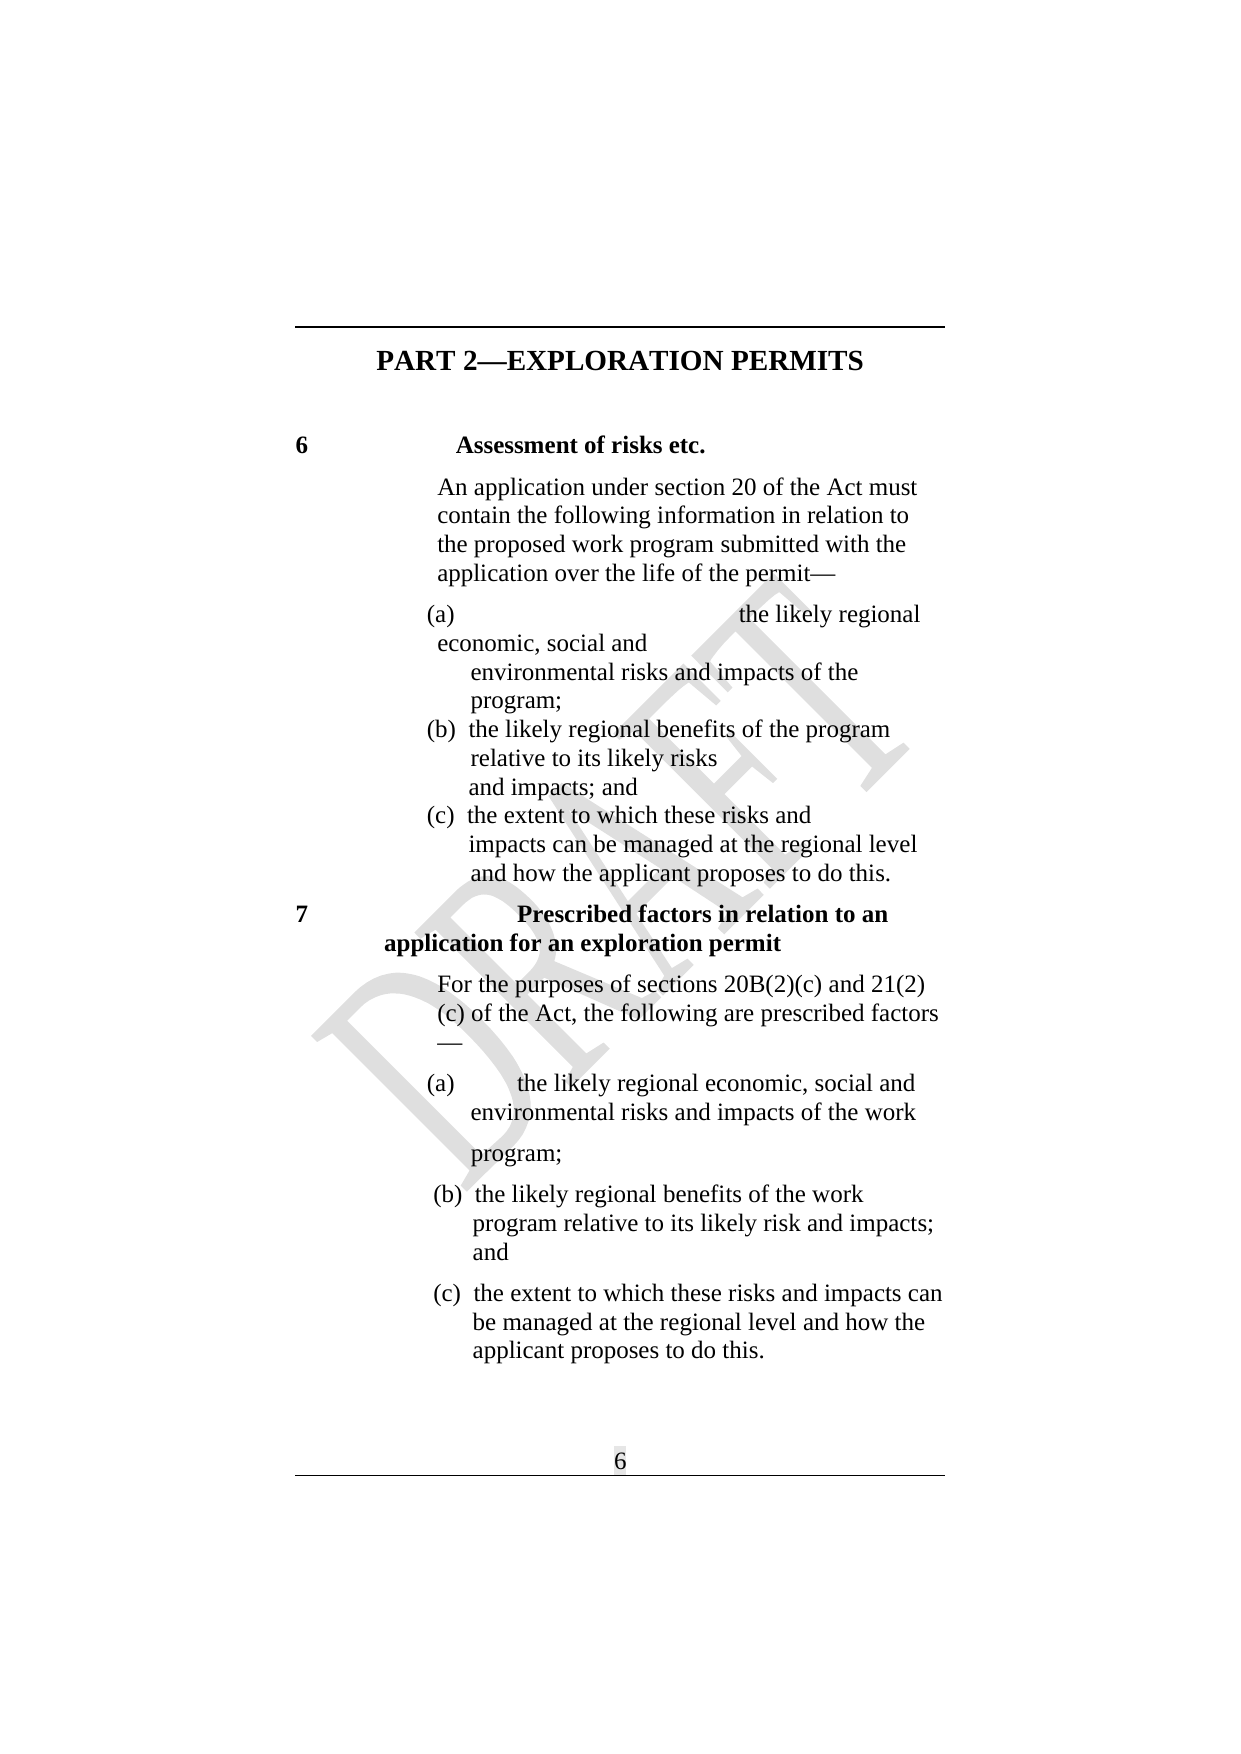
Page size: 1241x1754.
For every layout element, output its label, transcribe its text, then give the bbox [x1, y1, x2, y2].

subtitle (a) the likely regional economic, social and [295, 599, 945, 657]
subtitle For the purposes of sections 20B(2)(c) and 21(2)(c) of the Act, the following are prescribed factors— [295, 969, 945, 1056]
subtitle program; [296, 1138, 945, 1167]
text PART 2—EXPLORATION PERMITS [295, 343, 945, 377]
subtitle relative to its likely risks and impacts; and [295, 743, 945, 801]
subtitle 6 Assessment of risks etc. [295, 431, 945, 459]
subtitle program; [295, 686, 945, 714]
subtitle (b) the likely regional benefits of the program [295, 714, 945, 743]
subtitle (a) the likely regional economic, social and [295, 1068, 945, 1097]
subtitle An application under section 20 of the Act must contain the following information in relation to the proposed work program submitted with the application over the life of the permit— [295, 472, 945, 587]
subtitle (c) the extent to which these risks and impacts can be managed at the regional level and how the applicant proposes to do this. [296, 1278, 945, 1364]
subtitle and how the applicant proposes to do this. [295, 858, 945, 887]
subtitle 7 Prescribed factors in relation to an application for an exploration permit [295, 899, 945, 957]
subtitle (c) the extent to which these risks and impacts can be managed at the regional level [295, 801, 945, 858]
subtitle environmental risks and impacts of the work [295, 1097, 945, 1126]
subtitle environmental risks and impacts of the [295, 657, 945, 686]
subtitle (b) the likely regional benefits of the work program relative to its likely risk and impacts; and [296, 1179, 945, 1266]
